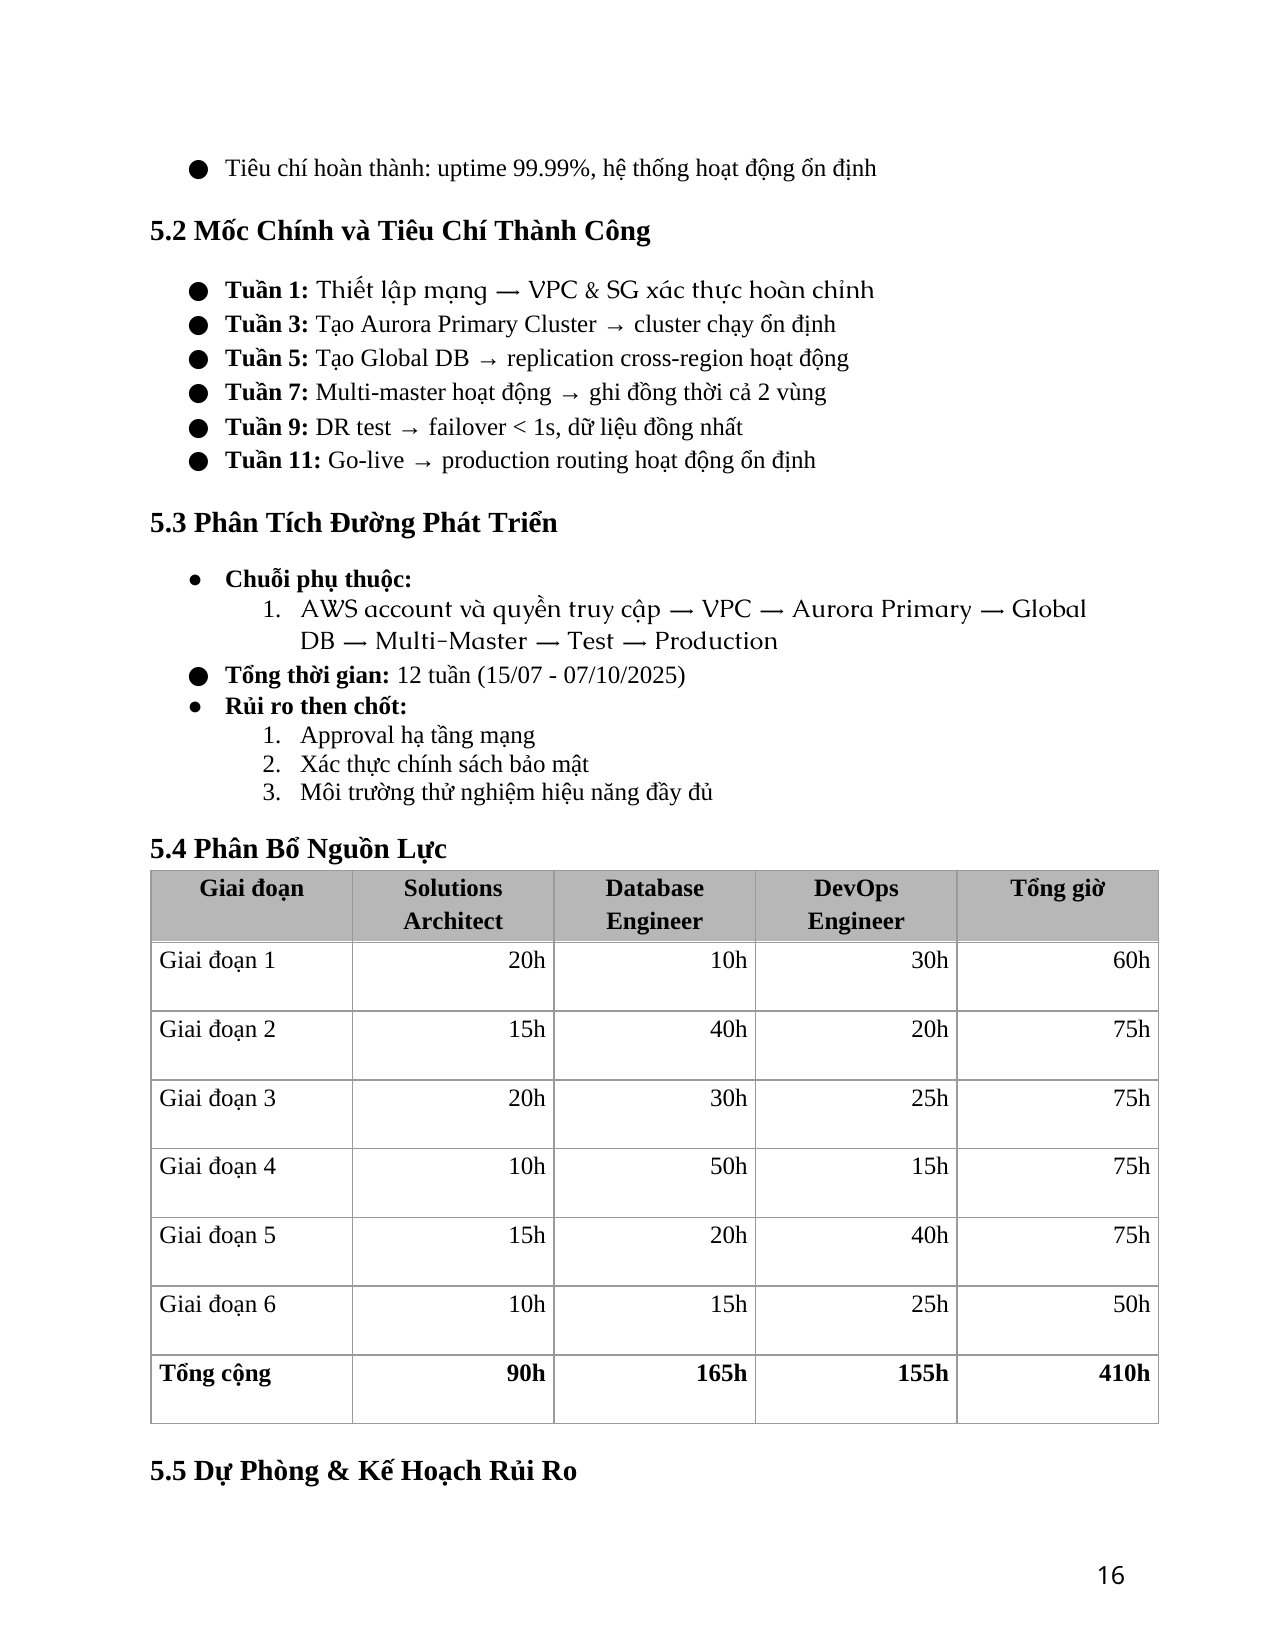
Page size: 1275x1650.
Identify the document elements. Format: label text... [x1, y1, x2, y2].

list Tổng thời gian: 12 tuần (15/07 - 07/10/2025) [187, 657, 1125, 691]
table_cell 50h [958, 1287, 1158, 1354]
subtitle 5.4 Phân Bổ Nguồn Lực [150, 831, 1125, 865]
list Tuần 9: DR test → failover < 1s, dữ liệu đồng nhất [187, 408, 1125, 442]
table_cell 30h [555, 1081, 755, 1148]
list Tuần 1: [187, 272, 1125, 306]
table_cell Giai đoạn 6 [152, 1287, 352, 1354]
table_cell 50h [555, 1149, 755, 1216]
list Rủi ro then chốt: [187, 691, 1125, 720]
table_header Giai đoạn [152, 871, 352, 941]
table_cell 10h [555, 943, 755, 1010]
table_cell 20h [353, 943, 553, 1010]
table_cell 15h [353, 1218, 553, 1285]
list Tiêu chí hoàn thành: uptime 99.99%, hệ thống hoạt động ổn định [187, 150, 1125, 184]
table_cell 20h [555, 1218, 755, 1285]
table_cell Giai đoạn 4 [152, 1149, 352, 1216]
subtitle 5.2 Mốc Chính và Tiêu Chí Thành Công [150, 213, 1125, 247]
table_cell 15h [756, 1149, 956, 1216]
table_header Database Engineer [555, 871, 755, 941]
subtitle 5.5 Dự Phòng & Kế Hoạch Rủi Ro [150, 1453, 1125, 1487]
list Xác thực chính sách bảo mật [262, 749, 1125, 777]
list Tuần 3: Tạo Aurora Primary Cluster → cluster chạy ổn định [187, 306, 1125, 340]
table_cell Giai đoạn 1 [152, 943, 352, 1010]
table_cell 25h [756, 1287, 956, 1354]
table_cell 75h [958, 1149, 1158, 1216]
list Tuần 7: Multi-master hoạt động → ghi đồng thời cả 2 vùng [187, 374, 1125, 408]
list Chuỗi phụ thuộc: [187, 564, 1125, 593]
subtitle 5.3 Phân Tích Đường Phát Triển [150, 505, 1125, 539]
table_cell 15h [555, 1287, 755, 1354]
table_cell 40h [555, 1012, 755, 1079]
list Approval hạ tầng mạng [262, 720, 1125, 749]
table_cell 60h [958, 943, 1158, 1010]
table_header Tổng giờ [958, 871, 1158, 941]
table_cell 20h [756, 1012, 956, 1079]
table_cell Giai đoạn 2 [152, 1012, 352, 1079]
list Môi trường thử nghiệm hiệu năng đầy đủ [262, 777, 1125, 806]
table_cell 10h [353, 1287, 553, 1354]
table_header Solutions Architect [353, 871, 553, 941]
table_cell 90h [353, 1356, 553, 1423]
table_cell Giai đoạn 5 [152, 1218, 352, 1285]
table_cell 40h [756, 1218, 956, 1285]
table_cell 155h [756, 1356, 956, 1423]
table_cell Giai đoạn 3 [152, 1081, 352, 1148]
table_cell 75h [958, 1218, 1158, 1285]
table_cell 75h [958, 1081, 1158, 1148]
table_cell 10h [353, 1149, 553, 1216]
table_cell 75h [958, 1012, 1158, 1079]
list Tuần 11: Go-live → production routing hoạt động ổn định [187, 442, 1125, 476]
table_cell 25h [756, 1081, 956, 1148]
table_cell 20h [353, 1081, 553, 1148]
table_cell 410h [958, 1356, 1158, 1423]
list Tuần 5: Tạo Global DB → replication cross-region hoạt động [187, 340, 1125, 374]
table_cell 30h [756, 943, 956, 1010]
table_cell 165h [555, 1356, 755, 1423]
table_header DevOps Engineer [756, 871, 956, 941]
table_cell Tổng cộng [152, 1356, 352, 1423]
table_cell 15h [353, 1012, 553, 1079]
